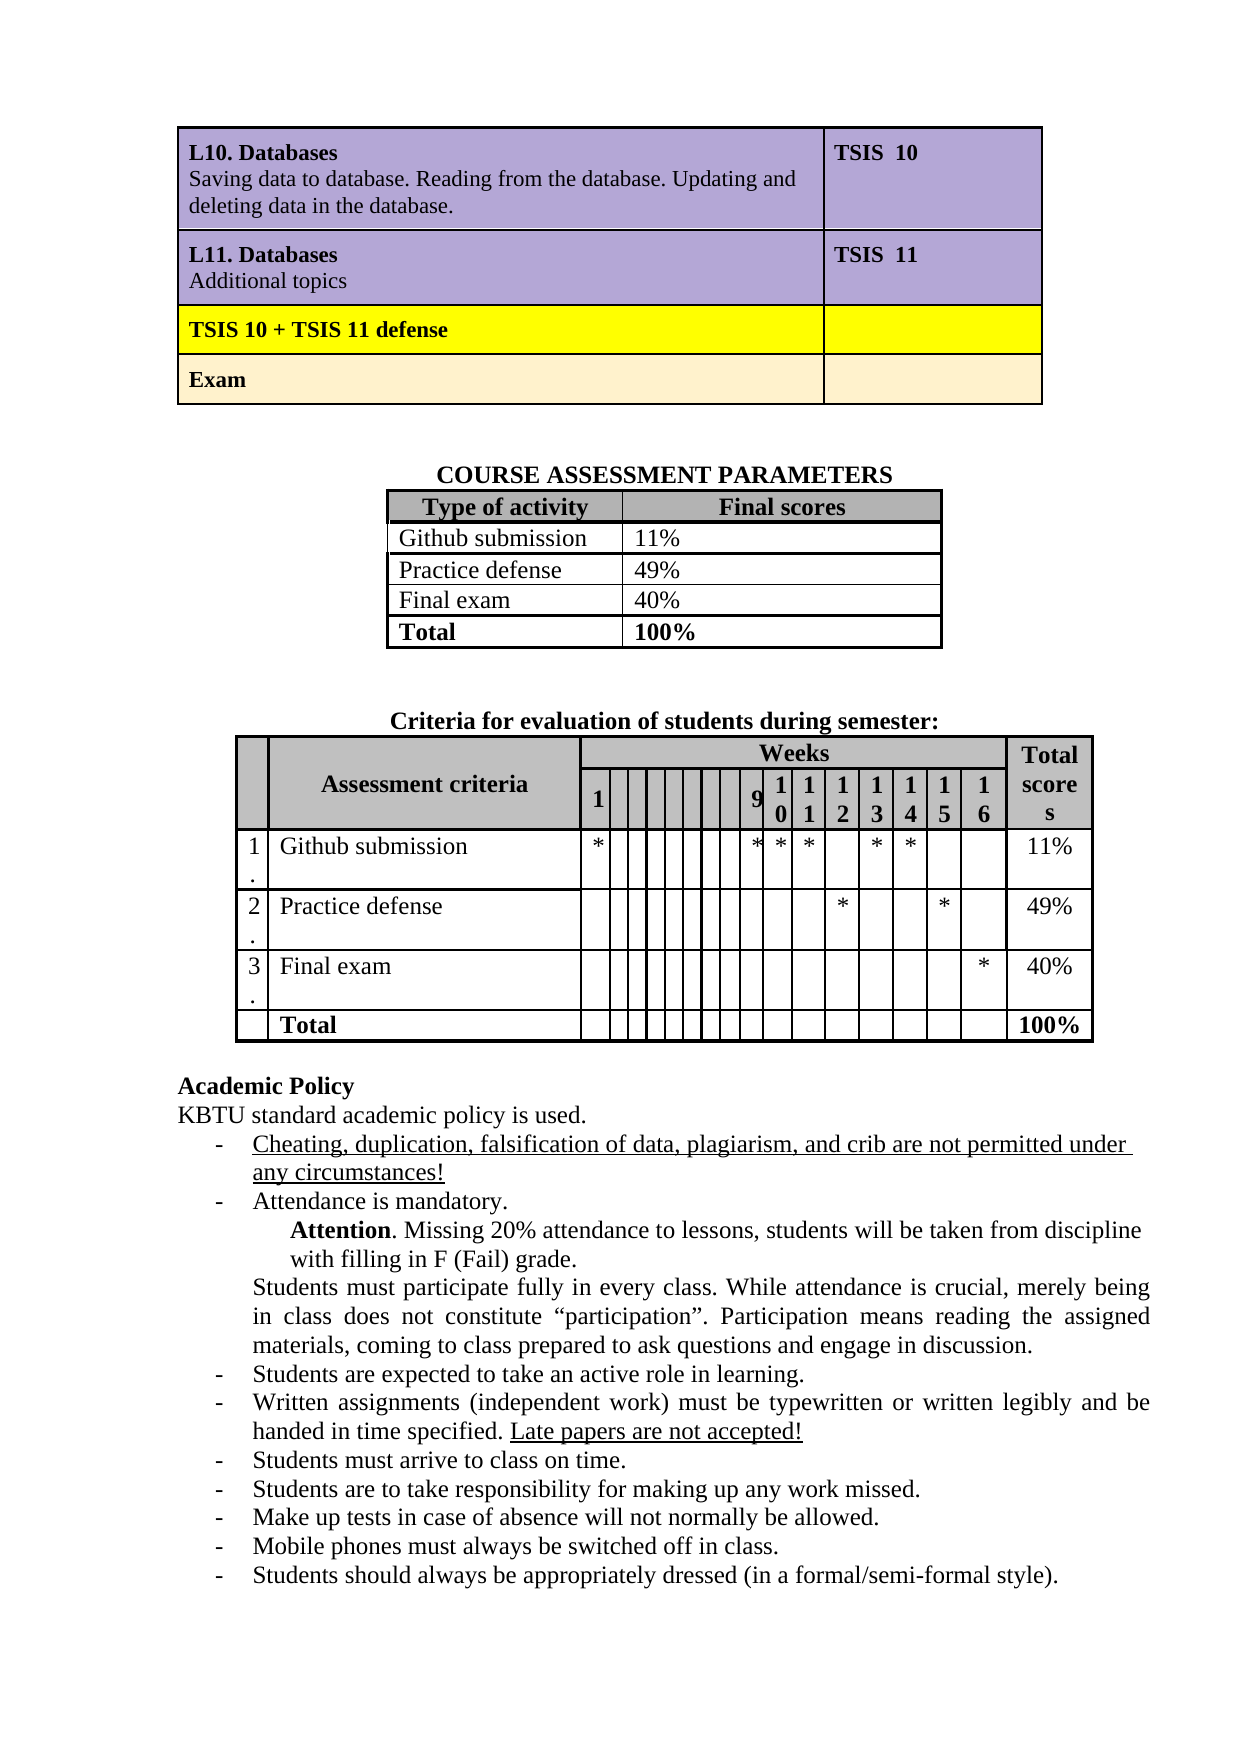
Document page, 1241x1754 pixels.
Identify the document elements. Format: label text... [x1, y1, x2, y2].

table_cell 49% [623, 555, 940, 584]
table_cell [629, 890, 645, 949]
table_cell * [648, 890, 664, 949]
table_cell TSIS 11 [825, 231, 1041, 304]
text KBTU standard academic policy is used. [177, 1100, 1152, 1129]
table_cell [684, 890, 700, 949]
table_cell 9 [741, 770, 762, 828]
table_header Type of activity [389, 492, 622, 520]
table_header Weeks [582, 738, 1005, 767]
table_cell [721, 951, 739, 1008]
table_cell TSIS 10 [825, 129, 1041, 228]
table_cell [826, 1011, 858, 1039]
table_cell 1 [582, 770, 609, 828]
table_cell 40% [1008, 951, 1091, 1008]
table_cell L10. Databases Saving data to database. Reading from the database. Updating and deleting data in the database. [179, 129, 823, 228]
table_cell [629, 951, 645, 1008]
table_cell 6 [684, 770, 700, 828]
text Students must participate fully in every class. While attendance is crucial, merely being in class does not constitute “participation”. Participation means reading the assigned materials, coming to class prepared to ask questions and engage in discussion. [252, 1272, 1152, 1359]
table_cell * [629, 831, 645, 888]
table_cell * [721, 890, 739, 949]
table_cell 10 [764, 770, 791, 828]
table_cell [793, 890, 824, 949]
table_cell 16 [962, 770, 1005, 828]
list Make up tests in case of absence will not normally be allowed. [215, 1502, 1152, 1531]
table_cell L11. Databases Additional topics [179, 231, 823, 304]
table_cell * [764, 831, 791, 888]
table_cell * [860, 831, 892, 888]
table_cell [611, 890, 627, 949]
table_cell Github submission [388, 520, 622, 552]
table_cell Exam [179, 355, 823, 403]
text Criteria for evaluation of students during semester: [177, 706, 1152, 735]
table_cell Total [389, 617, 622, 646]
table_cell Github submission [269, 831, 580, 888]
list Written assignments (independent work) must be typewritten or written legibly and be handed in time specified. Late papers are not accepted! [215, 1387, 1152, 1445]
table_cell [666, 1011, 682, 1039]
table_cell 1. [238, 831, 267, 888]
table_cell * [582, 831, 609, 888]
table_cell Final exam [389, 585, 622, 614]
table_cell * [894, 831, 926, 888]
table_cell * [928, 890, 960, 949]
table_cell * [666, 831, 682, 888]
table_cell [825, 355, 1041, 403]
text Academic Policy [177, 1071, 1152, 1100]
table_cell [962, 831, 1005, 888]
table_cell * [741, 831, 762, 888]
table_cell 49% [1008, 890, 1091, 949]
table_cell 4 [648, 770, 664, 828]
table_cell * [962, 951, 1006, 1008]
table_cell 11% [1008, 830, 1091, 888]
table_cell 11 [793, 770, 824, 828]
table_cell 100% [623, 617, 940, 646]
table_cell 2 [611, 770, 627, 828]
table_cell [825, 306, 1041, 353]
table_cell [611, 1011, 627, 1039]
table_cell [894, 1011, 926, 1039]
list Students are to take responsibility for making up any work missed. [215, 1474, 1152, 1502]
table_cell 100% [1008, 1011, 1091, 1039]
table_cell [741, 1011, 762, 1039]
table_cell [894, 890, 926, 949]
table_cell 8 [721, 770, 739, 828]
table_cell 13 [860, 770, 892, 828]
table_cell * [703, 831, 719, 888]
table_cell [764, 890, 791, 949]
table_cell [582, 1011, 609, 1039]
table_cell TSIS 10 + TSIS 11 defense [179, 306, 823, 353]
table_cell 5 [666, 770, 682, 828]
table_header [238, 738, 267, 828]
table_cell [611, 951, 627, 1008]
table_cell [741, 951, 762, 1008]
table_cell [860, 951, 892, 1008]
list Students must arrive to class on time. [215, 1445, 1152, 1474]
table_cell * [793, 831, 824, 888]
table_cell [928, 1011, 960, 1039]
list Attendance is mandatory. [215, 1186, 1152, 1215]
table_cell [703, 1011, 719, 1039]
table_cell [962, 890, 1005, 949]
table_cell [666, 890, 682, 949]
table_cell [793, 951, 824, 1008]
table_cell [648, 831, 664, 888]
table_cell * [826, 890, 858, 949]
table_header Assessment criteria [270, 738, 579, 828]
list Students should always be appropriately dressed (in a formal/semi-formal style). [215, 1560, 1152, 1589]
list Cheating, duplication, falsification of data, plagiarism, and crib are not permitted under any circumstances! [215, 1129, 1152, 1186]
table_header Total scores [1008, 738, 1091, 828]
table_cell 14 [894, 770, 926, 828]
table_cell 11% [623, 524, 940, 552]
table_cell [741, 890, 762, 949]
table_cell [666, 951, 682, 1008]
table_cell [764, 951, 791, 1008]
list Mobile phones must always be switched off in class. [215, 1531, 1152, 1560]
table_cell 12 [826, 770, 858, 828]
table_cell [764, 1011, 791, 1039]
table_cell [860, 1011, 892, 1039]
table_cell Total [269, 1011, 580, 1039]
table_cell [793, 1011, 824, 1039]
table_cell [894, 951, 926, 1008]
table_cell * [611, 831, 627, 888]
table_cell [582, 890, 609, 949]
table_cell [648, 951, 664, 1008]
table_header Final scores [623, 492, 940, 520]
table_cell * [684, 831, 700, 888]
text Attention. Missing 20% attendance to lessons, students will be taken from discipline with filling in F (Fail) grade. [290, 1215, 1152, 1272]
table_cell [721, 1011, 739, 1039]
table_cell [826, 831, 858, 888]
table_cell 40% [623, 585, 940, 614]
table_cell [928, 951, 960, 1008]
table_cell Final exam [269, 951, 580, 1008]
table_cell [703, 890, 719, 949]
table_cell [928, 831, 960, 888]
table_cell 7 [703, 770, 719, 828]
text COURSE ASSESSMENT PARAMETERS [177, 460, 1152, 488]
table_cell [684, 1011, 700, 1039]
table_cell [860, 890, 892, 949]
table_cell [703, 951, 719, 1008]
table_cell [721, 831, 739, 888]
table_cell [648, 1011, 664, 1039]
table_cell [684, 951, 700, 1008]
table_cell 3 [629, 770, 645, 828]
table_cell [582, 951, 609, 1008]
table_cell Practice defense [389, 552, 622, 584]
table_cell 2. [238, 891, 267, 949]
table_cell 15 [928, 770, 960, 828]
table_cell [629, 1011, 645, 1039]
table_cell [962, 1011, 1006, 1039]
table_cell 3. [238, 951, 267, 1008]
table_cell Practice defense [269, 891, 580, 949]
list Students are expected to take an active role in learning. [215, 1359, 1152, 1387]
table_cell [238, 1011, 267, 1039]
table_cell [826, 951, 858, 1008]
